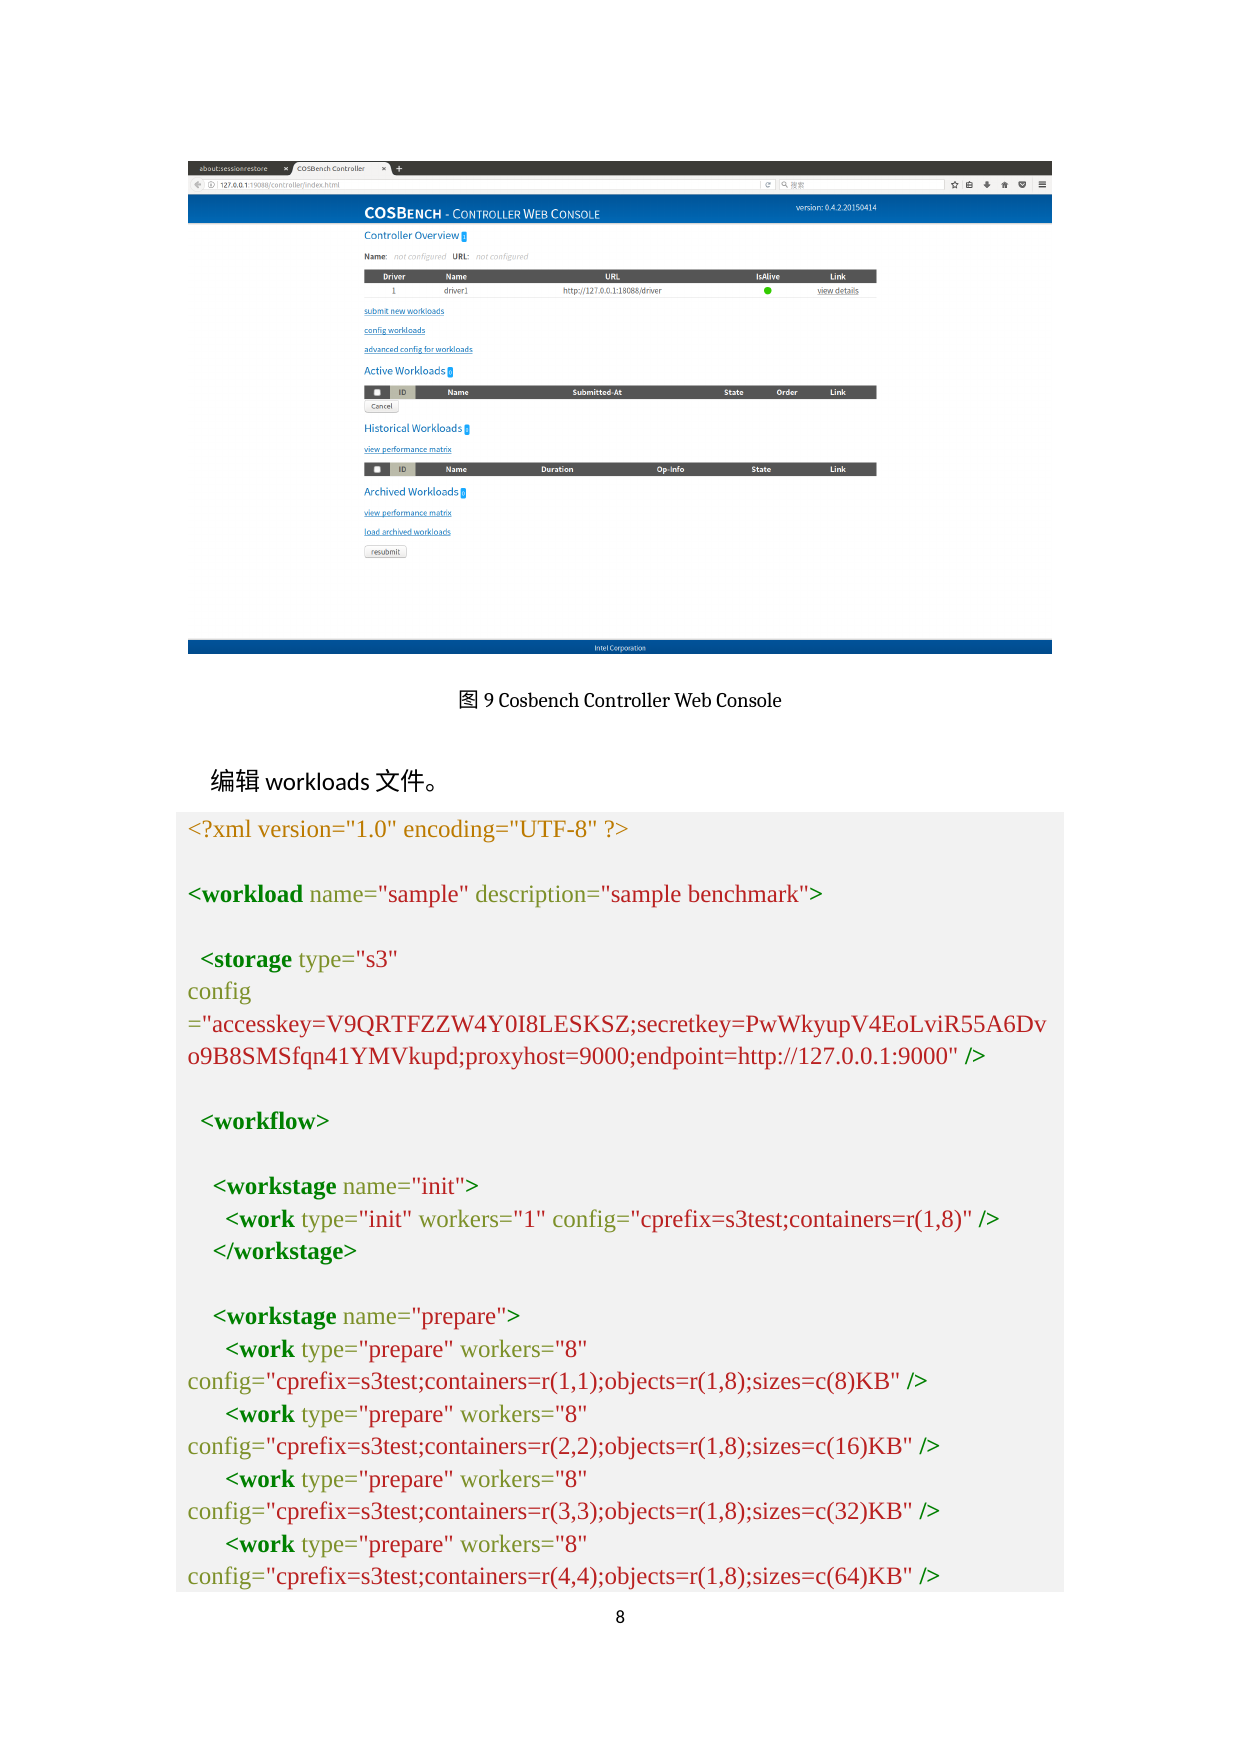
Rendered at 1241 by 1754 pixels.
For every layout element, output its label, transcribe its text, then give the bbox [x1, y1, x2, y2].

text 图 9 Cosbench Controller Web Console [187, 682, 1053, 714]
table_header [176, 812, 1064, 1592]
picture [188, 161, 1052, 654]
text 编辑workloads文件。 [187, 747, 1053, 812]
